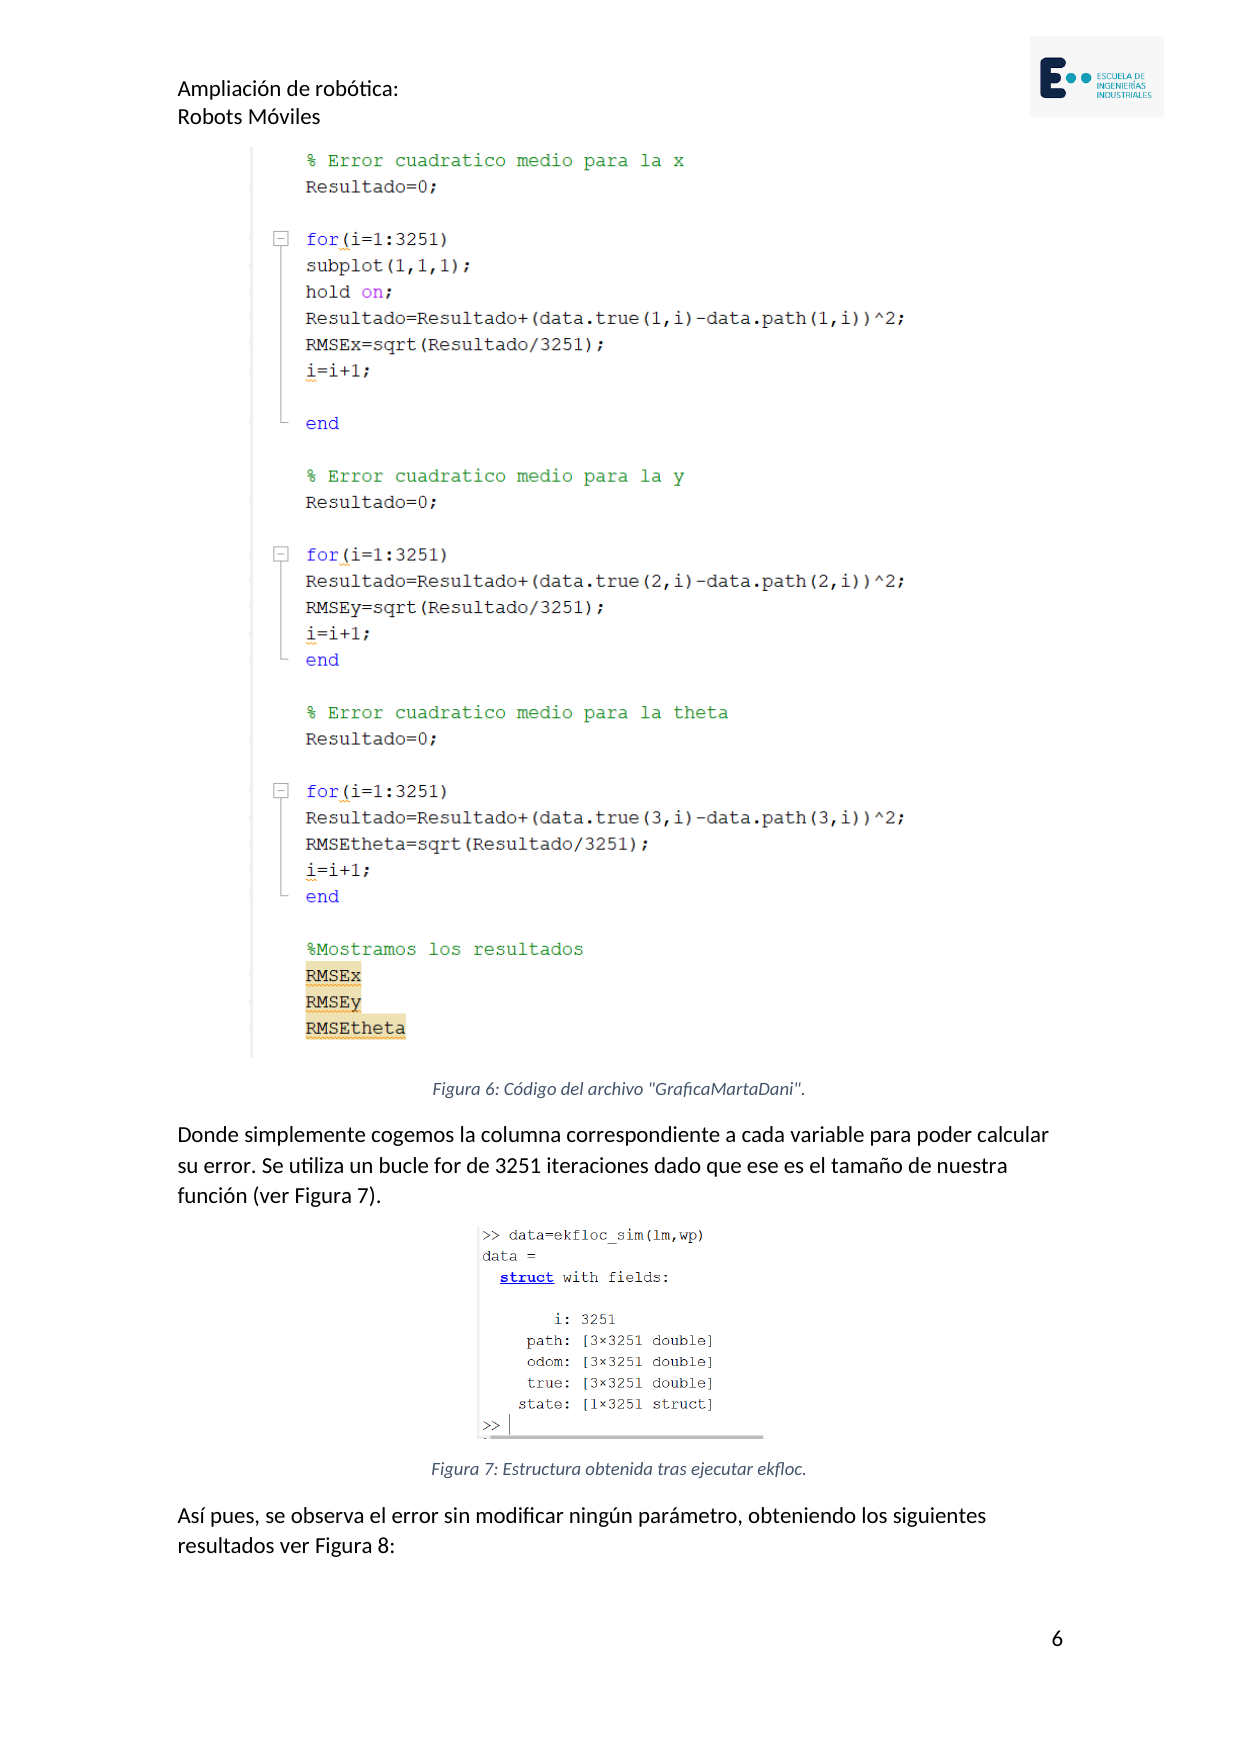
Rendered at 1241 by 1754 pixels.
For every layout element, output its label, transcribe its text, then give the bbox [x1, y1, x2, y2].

text Donde simplemente cogemos la columna correspondiente a cada variable para poder calcular su error. Se utiliza un bucle for de 3251 iteraciones dado que ese es el tamaño de nuestra función (ver Figura 7). [177, 1121, 1063, 1209]
picture [1029, 36, 1164, 117]
text Así pues, se observa el error sin modificar ningún parámetro, obteniendo los siguientes resultados ver Figura 8: [177, 1501, 1063, 1559]
picture [477, 1227, 764, 1439]
picture [249, 147, 991, 1058]
